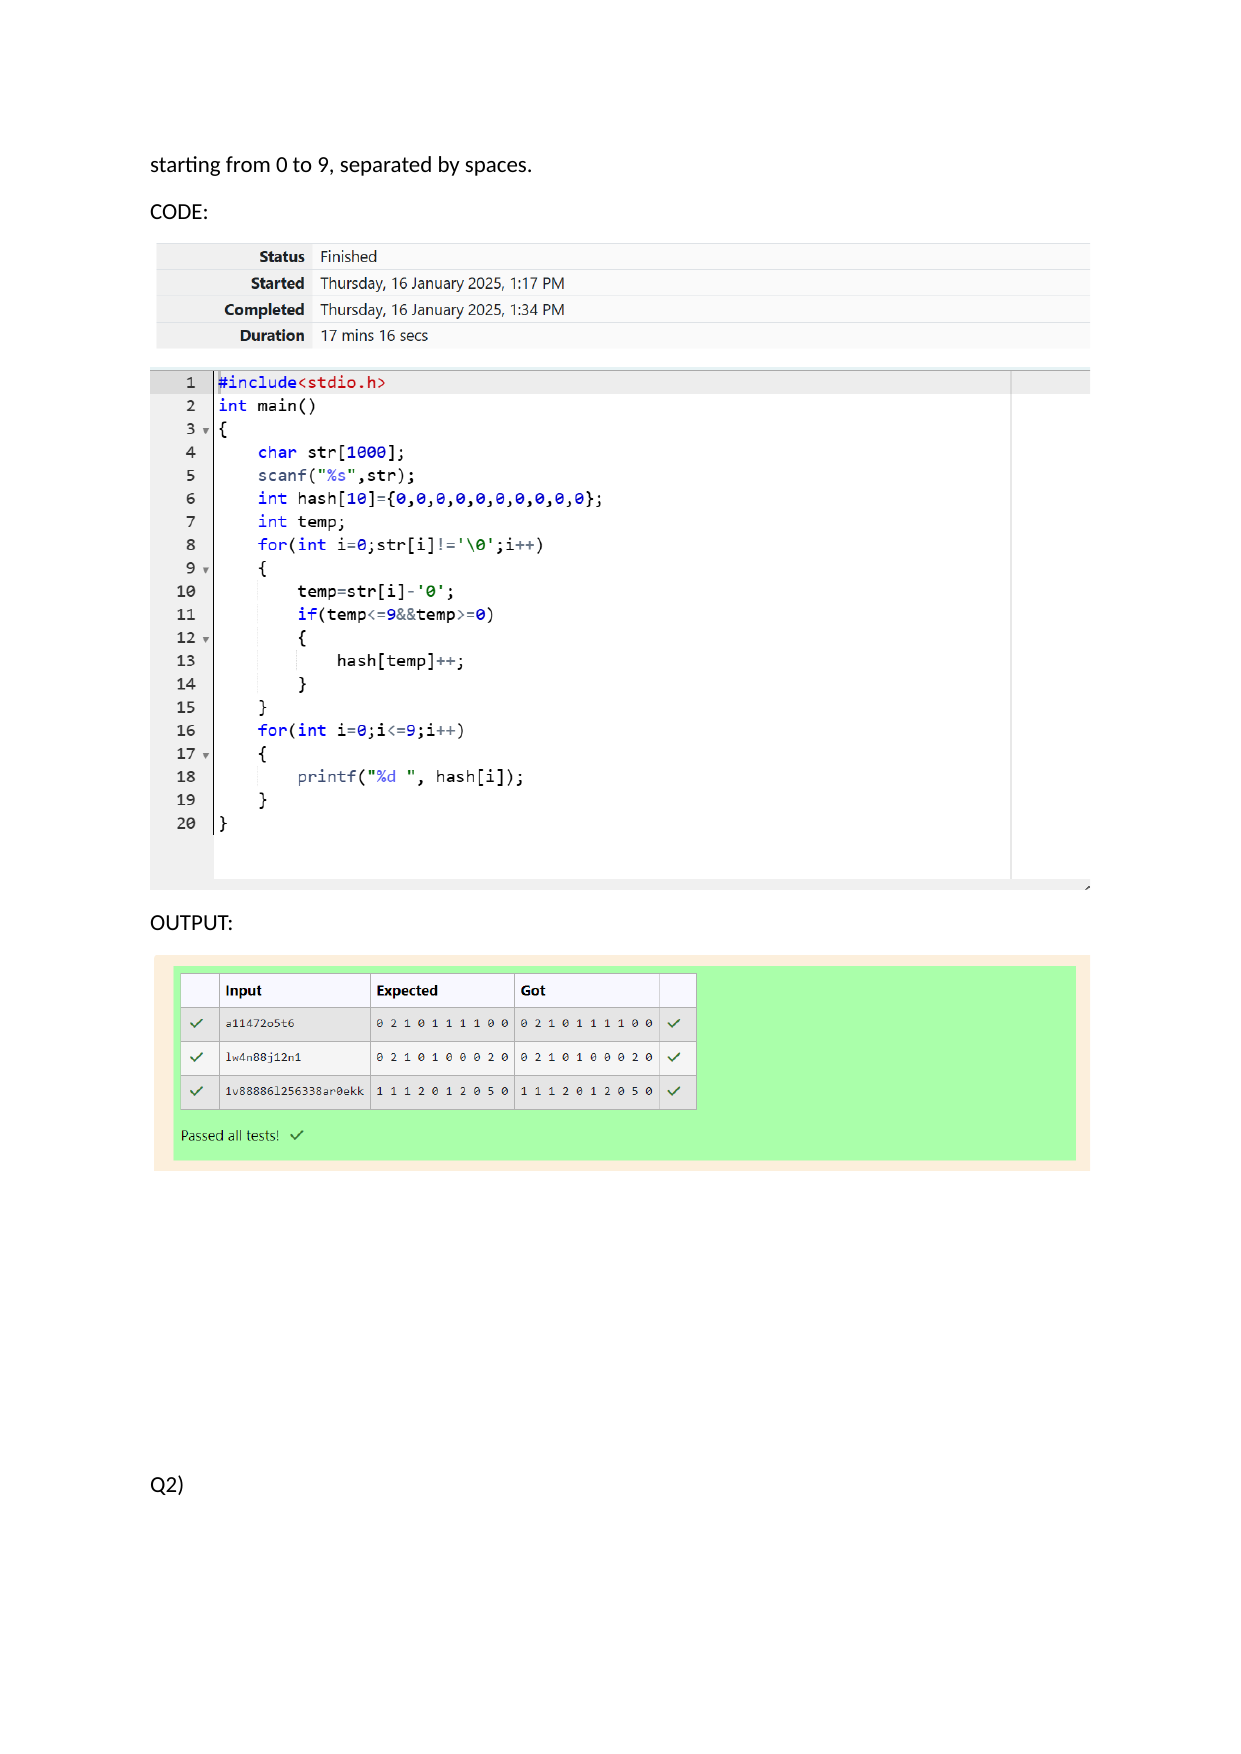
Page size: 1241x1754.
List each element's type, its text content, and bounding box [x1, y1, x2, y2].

text CODE: [150, 197, 1090, 225]
picture [150, 955, 1091, 1171]
picture [150, 367, 1091, 890]
picture [150, 243, 1091, 349]
text starting from 0 to 9, separated by spaces. [150, 150, 1090, 178]
text Q2) [150, 1471, 1090, 1499]
text OUTPUT: [150, 908, 1090, 936]
